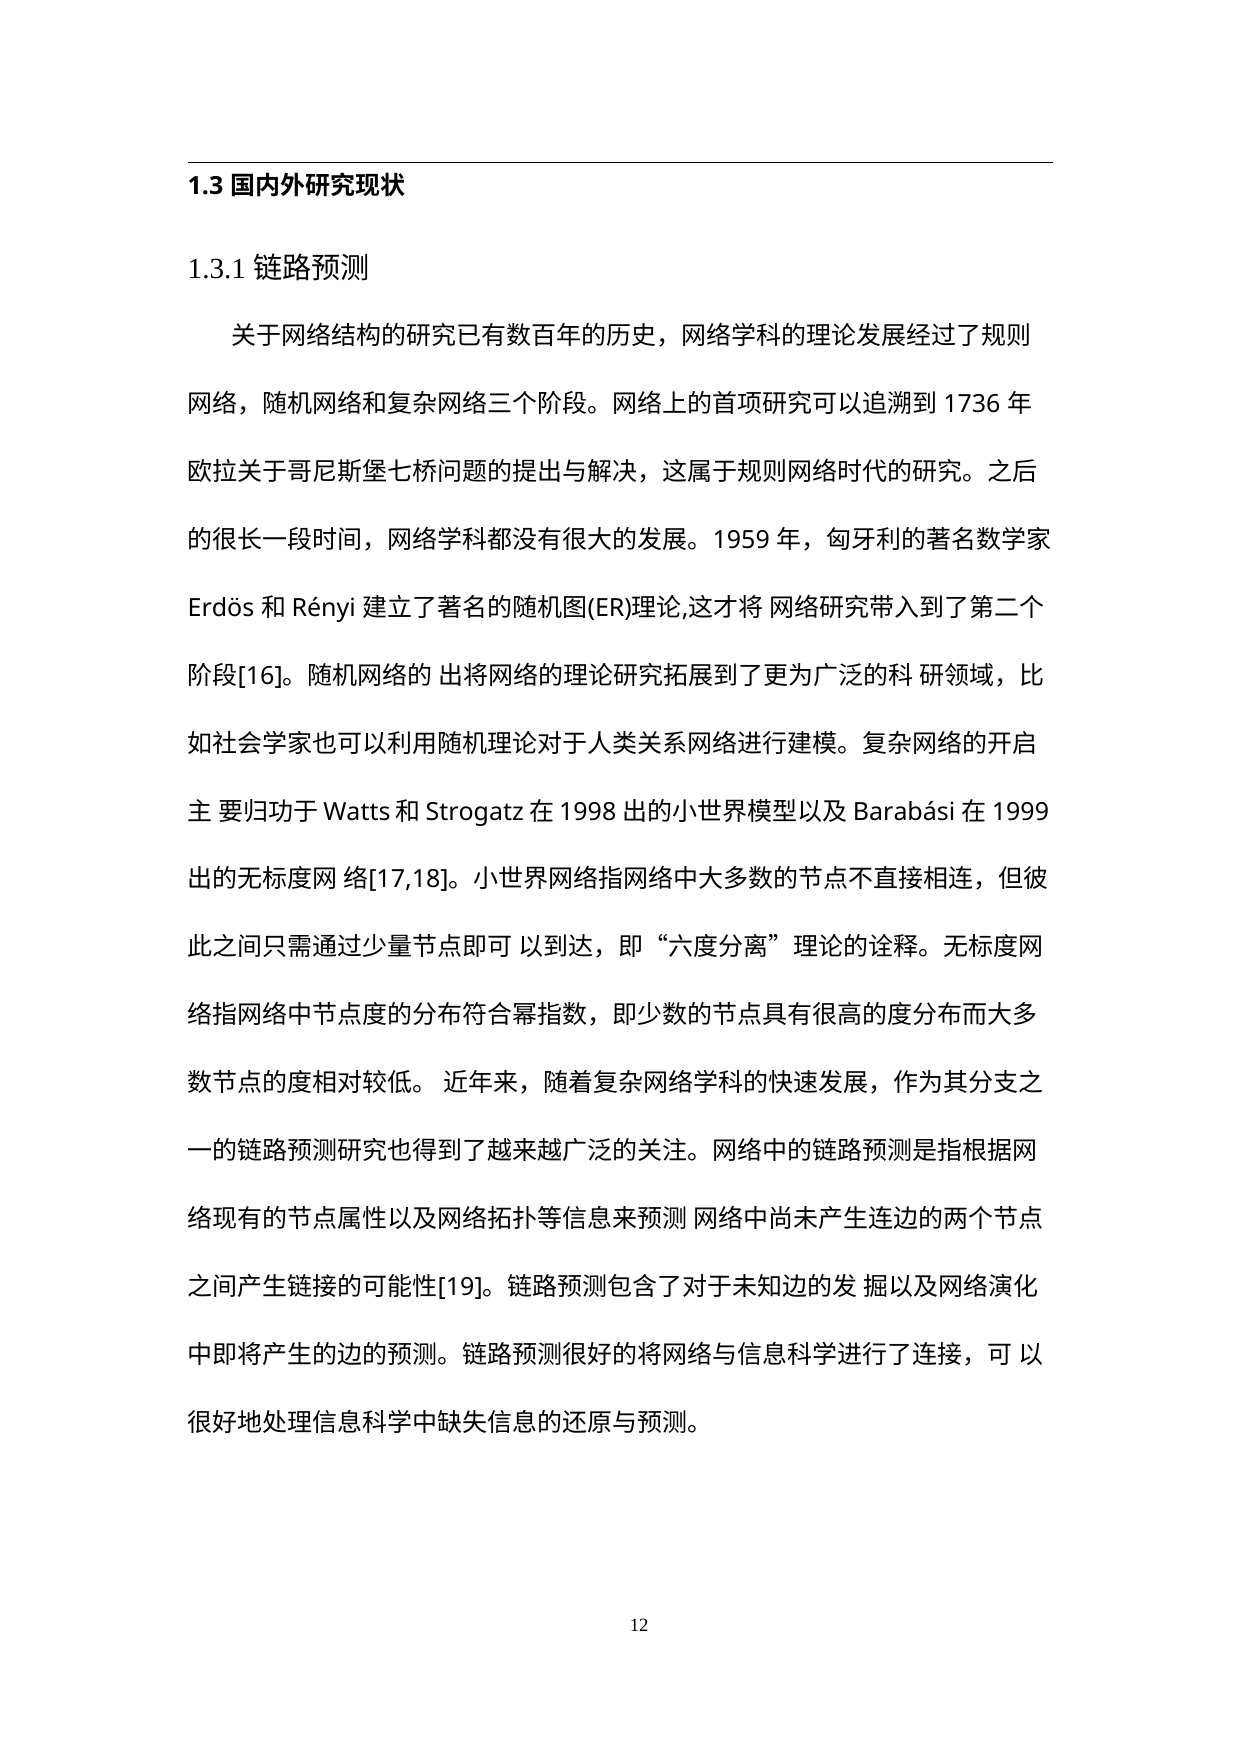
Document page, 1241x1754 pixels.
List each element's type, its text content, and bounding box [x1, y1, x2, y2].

subtitle 1.3 国内外研究现状 [187, 166, 1053, 202]
subtitle 1.3.1 链路预测 [187, 245, 1053, 287]
text 关于网络结构的研究已有数百年的历史，网络学科的理论发展经过了规则网络，随机网络和复杂网络三个阶段。网络上的首项研究可以追溯到 1736 年欧拉关于哥尼斯堡七桥问题的提出与解决，这属于规则网络时代的研究。之后的很长一段时间，网络学科都没有很大的发展。1959 年，匈牙利的著名数学家 Erdös 和 Rényi 建立了著名的随机图(ER)理论,这才将 网络研究带入到了第二个阶段[16]。随机网络的 出将网络的理论研究拓展到了更为广泛的科 研领域，比如社会学家也可以利用随机理论对于人类关系网络进行建模。复杂网络的开启主 要归功于Watts和Strogatz在1998 出的小世界模型以及Barabási 在1999 出的无标度网 络[17,18]。小世界网络指网络中大多数的节点不直接相连，但彼此之间只需通过少量节点即可 以到达，即“六度分离”理论的诠释。无标度网络指网络中节点度的分布符合幂指数，即少数的节点具有很高的度分布而大多数节点的度相对较低。 近年来，随着复杂网络学科的快速发展，作为其分支之一的链路预测研究也得到了越来越广泛的关注。网络中的链路预测是指根据网络现有的节点属性以及网络拓扑等信息来预测 网络中尚未产生连边的两个节点之间产生链接的可能性[19]。链路预测包含了对于未知边的发 掘以及网络演化中即将产生的边的预测。链路预测很好的将网络与信息科学进行了连接，可 以很好地处理信息科学中缺失信息的还原与预测。 [187, 300, 1053, 1454]
